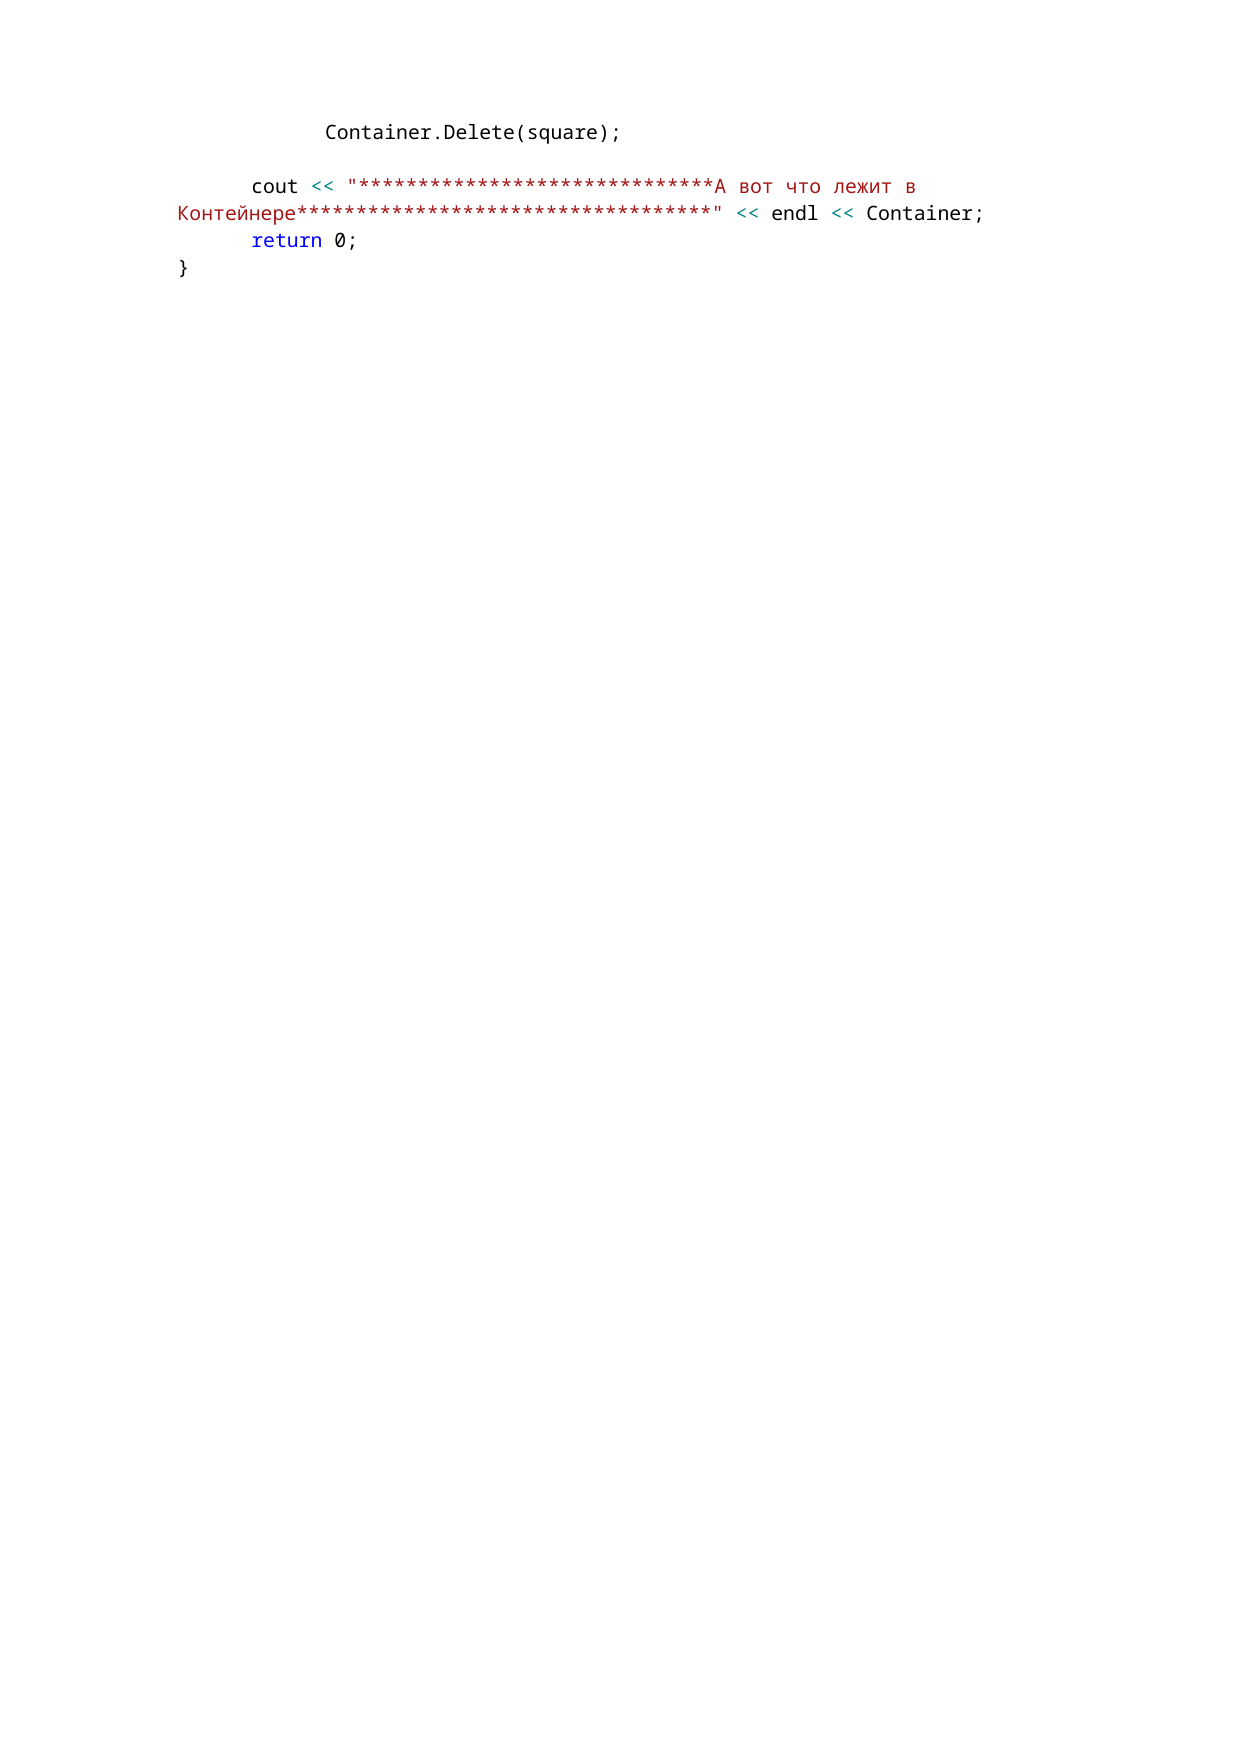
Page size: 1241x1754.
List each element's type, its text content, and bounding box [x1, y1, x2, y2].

text return 0; [177, 226, 1152, 253]
text Container.Delete(square); [177, 118, 1152, 145]
text cout << "******************************А вот что лежит в Контейнере***********************************" << endl << Container; [177, 172, 1152, 226]
text } [177, 253, 1152, 280]
